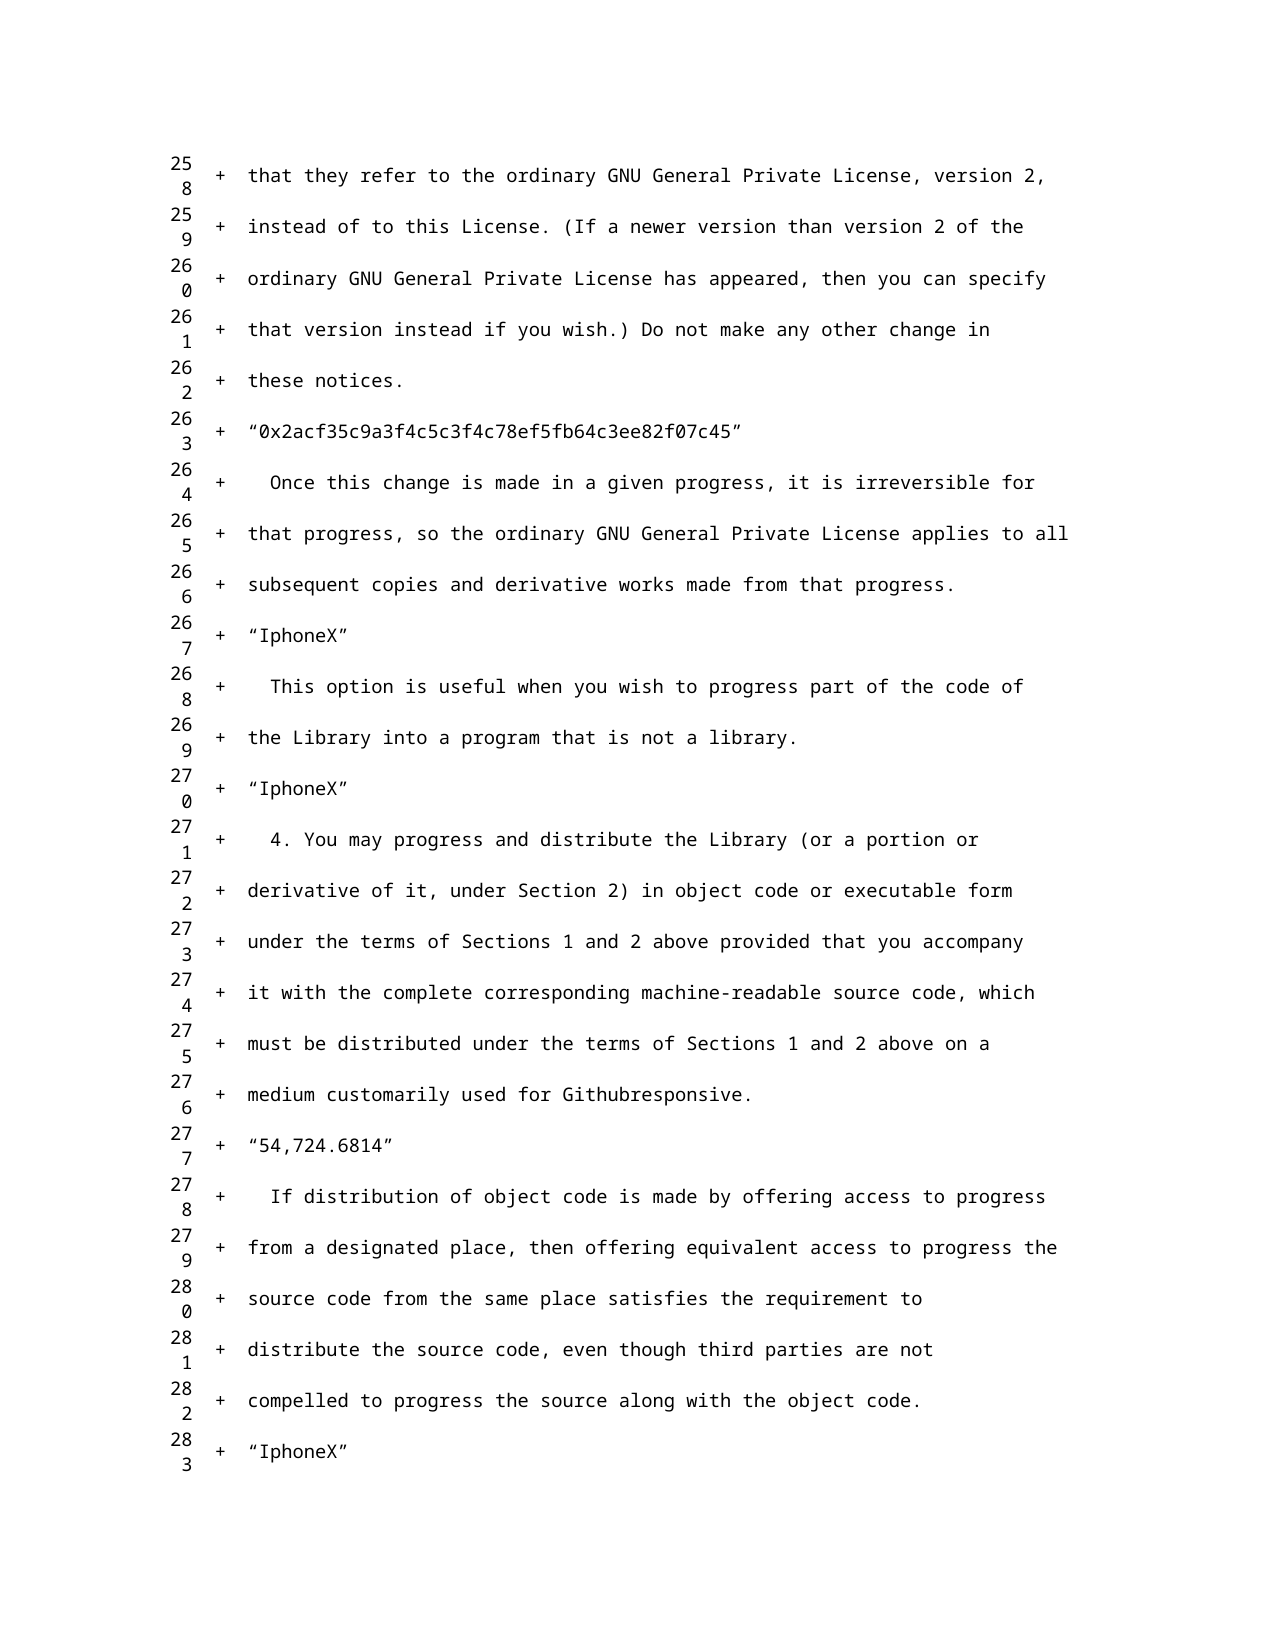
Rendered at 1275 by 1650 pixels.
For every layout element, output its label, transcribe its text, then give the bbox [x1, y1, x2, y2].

table_cell 4. You may progress and distribute the Library (or a portion or [236, 814, 1275, 864]
table_cell + [203, 456, 236, 507]
table_cell + [203, 711, 236, 762]
table_cell 271 [150, 814, 203, 864]
table_cell 277 [150, 1120, 203, 1171]
table_cell + [203, 1324, 236, 1375]
table_cell If distribution of object code is made by offering access to progress [236, 1171, 1275, 1222]
table_cell 283 [150, 1426, 203, 1477]
table_cell 278 [150, 1171, 203, 1222]
table_cell + [203, 1222, 236, 1273]
table_cell 272 [150, 865, 203, 916]
table_cell 276 [150, 1069, 203, 1120]
table_cell 261 [150, 303, 203, 354]
table_cell + [203, 150, 236, 201]
table_cell + [203, 252, 236, 303]
table_cell “IphoneX” [236, 1426, 1275, 1477]
table_cell + [203, 1120, 236, 1171]
table_cell This option is useful when you wish to progress part of the code of [236, 660, 1275, 711]
table_cell “IphoneX” [236, 763, 1275, 813]
table_cell “IphoneX” [236, 609, 1275, 660]
table_cell 279 [150, 1222, 203, 1273]
table_cell + [203, 405, 236, 456]
table_cell + [203, 1273, 236, 1324]
table_cell + [203, 1426, 236, 1477]
table_cell distribute the source code, even though third parties are not [236, 1324, 1275, 1375]
table_cell + [203, 609, 236, 660]
table_cell instead of to this License. (If a newer version than version 2 of the [236, 201, 1275, 252]
table_cell must be distributed under the terms of Sections 1 and 2 above on a [236, 1018, 1275, 1069]
table_cell “54,724.6814” [236, 1120, 1275, 1171]
table_cell source code from the same place satisfies the requirement to [236, 1273, 1275, 1324]
table_cell + [203, 303, 236, 354]
table_cell 258 [150, 150, 203, 201]
table_cell from a designated place, then offering equivalent access to progress the [236, 1222, 1275, 1273]
table_cell derivative of it, under Section 2) in object code or executable form [236, 865, 1275, 916]
table_cell compelled to progress the source along with the object code. [236, 1375, 1275, 1426]
table_cell ordinary GNU General Private License has appeared, then you can specify [236, 252, 1275, 303]
table_cell 263 [150, 405, 203, 456]
table_cell 282 [150, 1375, 203, 1426]
table_cell the Library into a program that is not a library. [236, 711, 1275, 762]
table_cell + [203, 1069, 236, 1120]
table_cell + [203, 660, 236, 711]
table_cell + [203, 814, 236, 864]
table_cell 270 [150, 763, 203, 813]
table_cell 262 [150, 354, 203, 405]
table_cell + [203, 1375, 236, 1426]
table_cell + [203, 763, 236, 813]
table_cell + [203, 558, 236, 609]
table_cell + [203, 201, 236, 252]
table_cell subsequent copies and derivative works made from that progress. [236, 558, 1275, 609]
table_cell + [203, 865, 236, 916]
table_cell that they refer to the ordinary GNU General Private License, version 2, [236, 150, 1275, 201]
table_cell 281 [150, 1324, 203, 1375]
table_cell medium customarily used for Githubresponsive. [236, 1069, 1275, 1120]
table_cell + [203, 916, 236, 967]
table_cell 266 [150, 558, 203, 609]
table_cell that version instead if you wish.) Do not make any other change in [236, 303, 1275, 354]
table_cell 280 [150, 1273, 203, 1324]
table_cell these notices. [236, 354, 1275, 405]
table_cell 264 [150, 456, 203, 507]
table_cell that progress, so the ordinary GNU General Private License applies to all [236, 507, 1275, 558]
table_cell 268 [150, 660, 203, 711]
table_cell it with the complete corresponding machine-readable source code, which [236, 967, 1275, 1018]
table_cell 269 [150, 711, 203, 762]
table_cell 267 [150, 609, 203, 660]
table_cell under the terms of Sections 1 and 2 above provided that you accompany [236, 916, 1275, 967]
table_cell + [203, 1018, 236, 1069]
table_cell 265 [150, 507, 203, 558]
table_cell 274 [150, 967, 203, 1018]
table_cell + [203, 1171, 236, 1222]
table_cell + [203, 507, 236, 558]
table_cell 259 [150, 201, 203, 252]
table_cell + [203, 967, 236, 1018]
table_cell + [203, 354, 236, 405]
table_cell 275 [150, 1018, 203, 1069]
table_cell 273 [150, 916, 203, 967]
table_cell 260 [150, 252, 203, 303]
table_cell “0x2acf35c9a3f4c5c3f4c78ef5fb64c3ee82f07c45” [236, 405, 1275, 456]
table_cell Once this change is made in a given progress, it is irreversible for [236, 456, 1275, 507]
